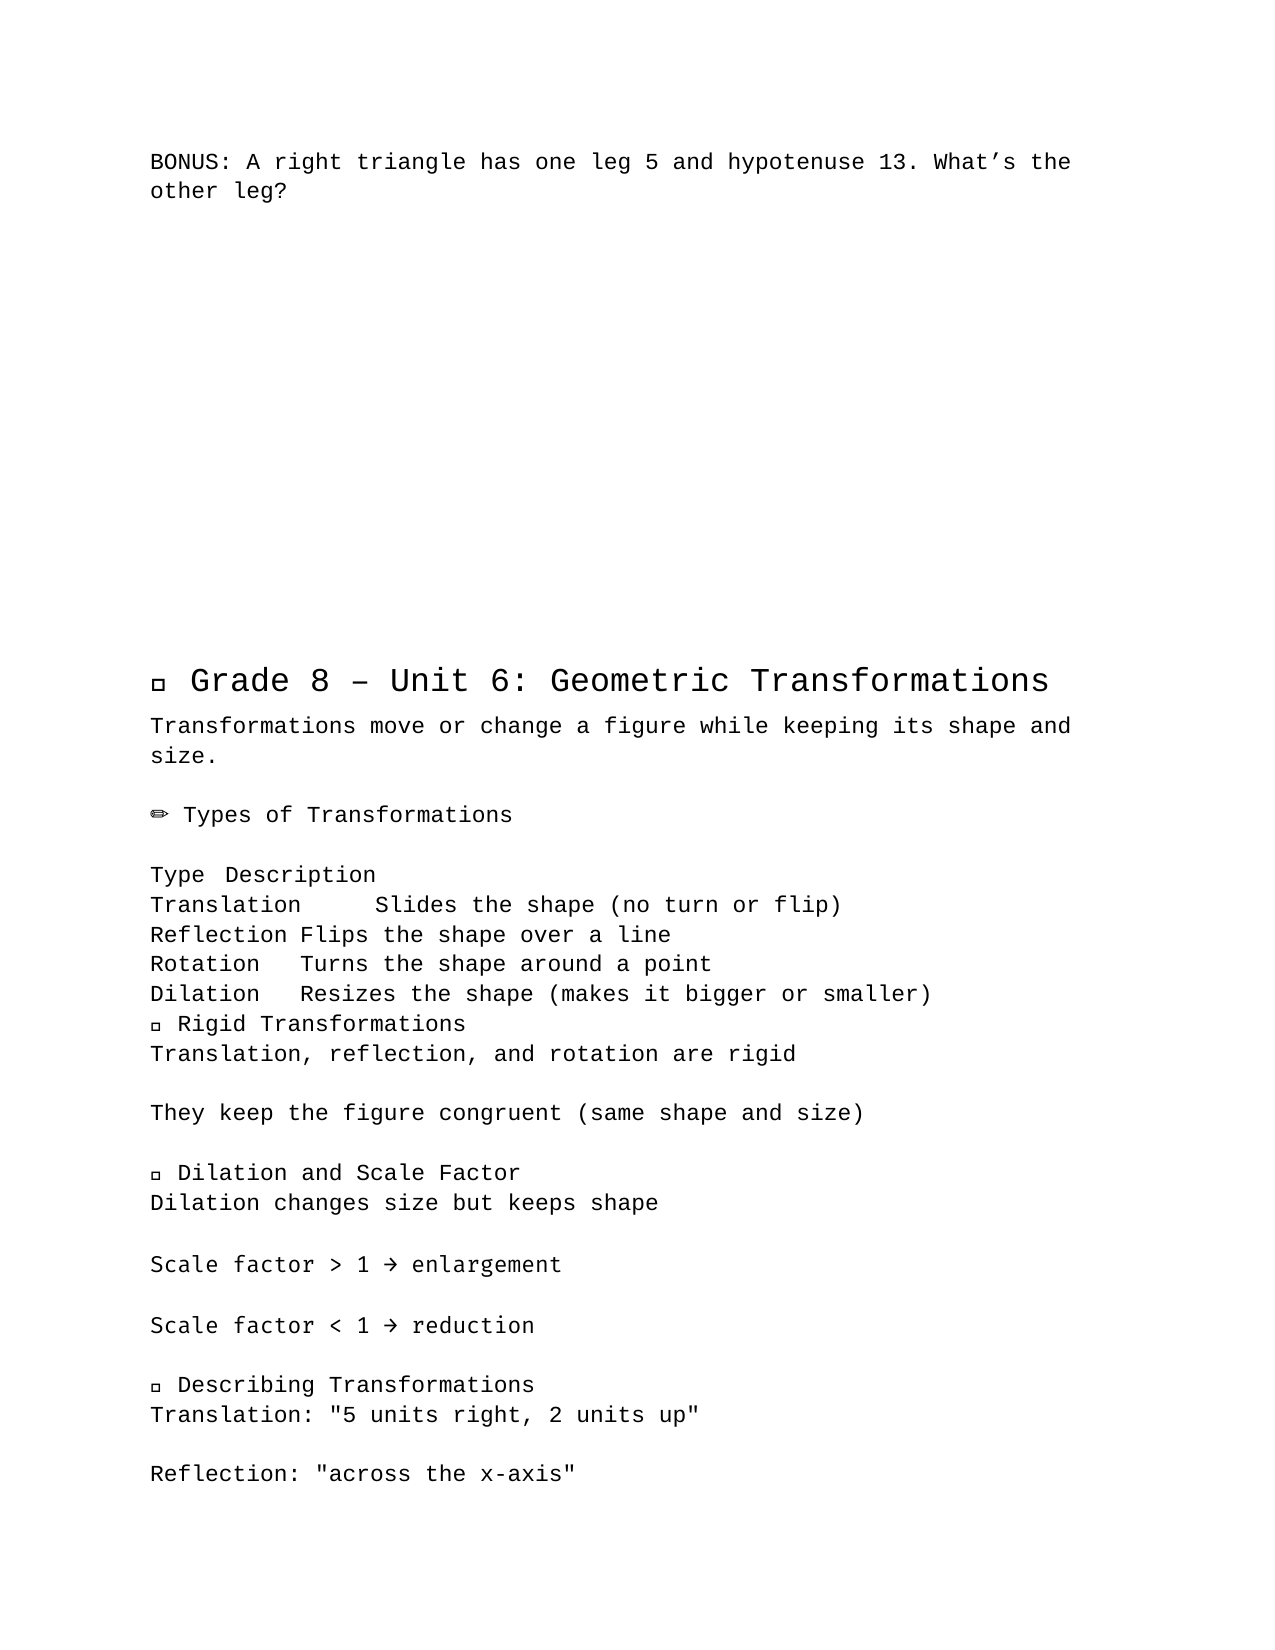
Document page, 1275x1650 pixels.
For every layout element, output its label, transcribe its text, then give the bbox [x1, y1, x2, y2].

text Scale factor > 1 → enlargement [150, 1251, 1125, 1278]
text 📏 Dilation and Scale Factor [150, 1161, 1125, 1187]
text Transformations move or change a figure while keeping its shape and size. [150, 714, 1125, 770]
text They keep the figure congruent (same shape and size) [150, 1102, 1125, 1128]
text Dilation changes size but keeps shape [150, 1191, 1125, 1217]
text Dilation Resizes the shape (makes it bigger or smaller) [150, 983, 1125, 1008]
text Translation: "5 units right, 2 units up" [150, 1403, 1125, 1429]
subtitle 🔄 Grade 8 – Unit 6: Geometric Transformations [150, 664, 1125, 702]
text Reflection: "across the x-axis" [150, 1463, 1125, 1489]
text ✏️ Types of Transformations [150, 804, 1125, 830]
text Type Description [150, 863, 1125, 889]
text 📍 Describing Transformations [150, 1373, 1125, 1399]
text Translation Slides the shape (no turn or flip) [150, 893, 1125, 919]
text Rotation Turns the shape around a point [150, 953, 1125, 979]
text Reflection Flips the shape over a line [150, 923, 1125, 949]
text Scale factor < 1 → reduction [150, 1312, 1125, 1339]
text BONUS: A right triangle has one leg 5 and hypotenuse 13. What’s the other leg? [150, 150, 1125, 206]
text 🎯 Rigid Transformations [150, 1012, 1125, 1038]
text Translation, reflection, and rotation are rigid [150, 1042, 1125, 1068]
